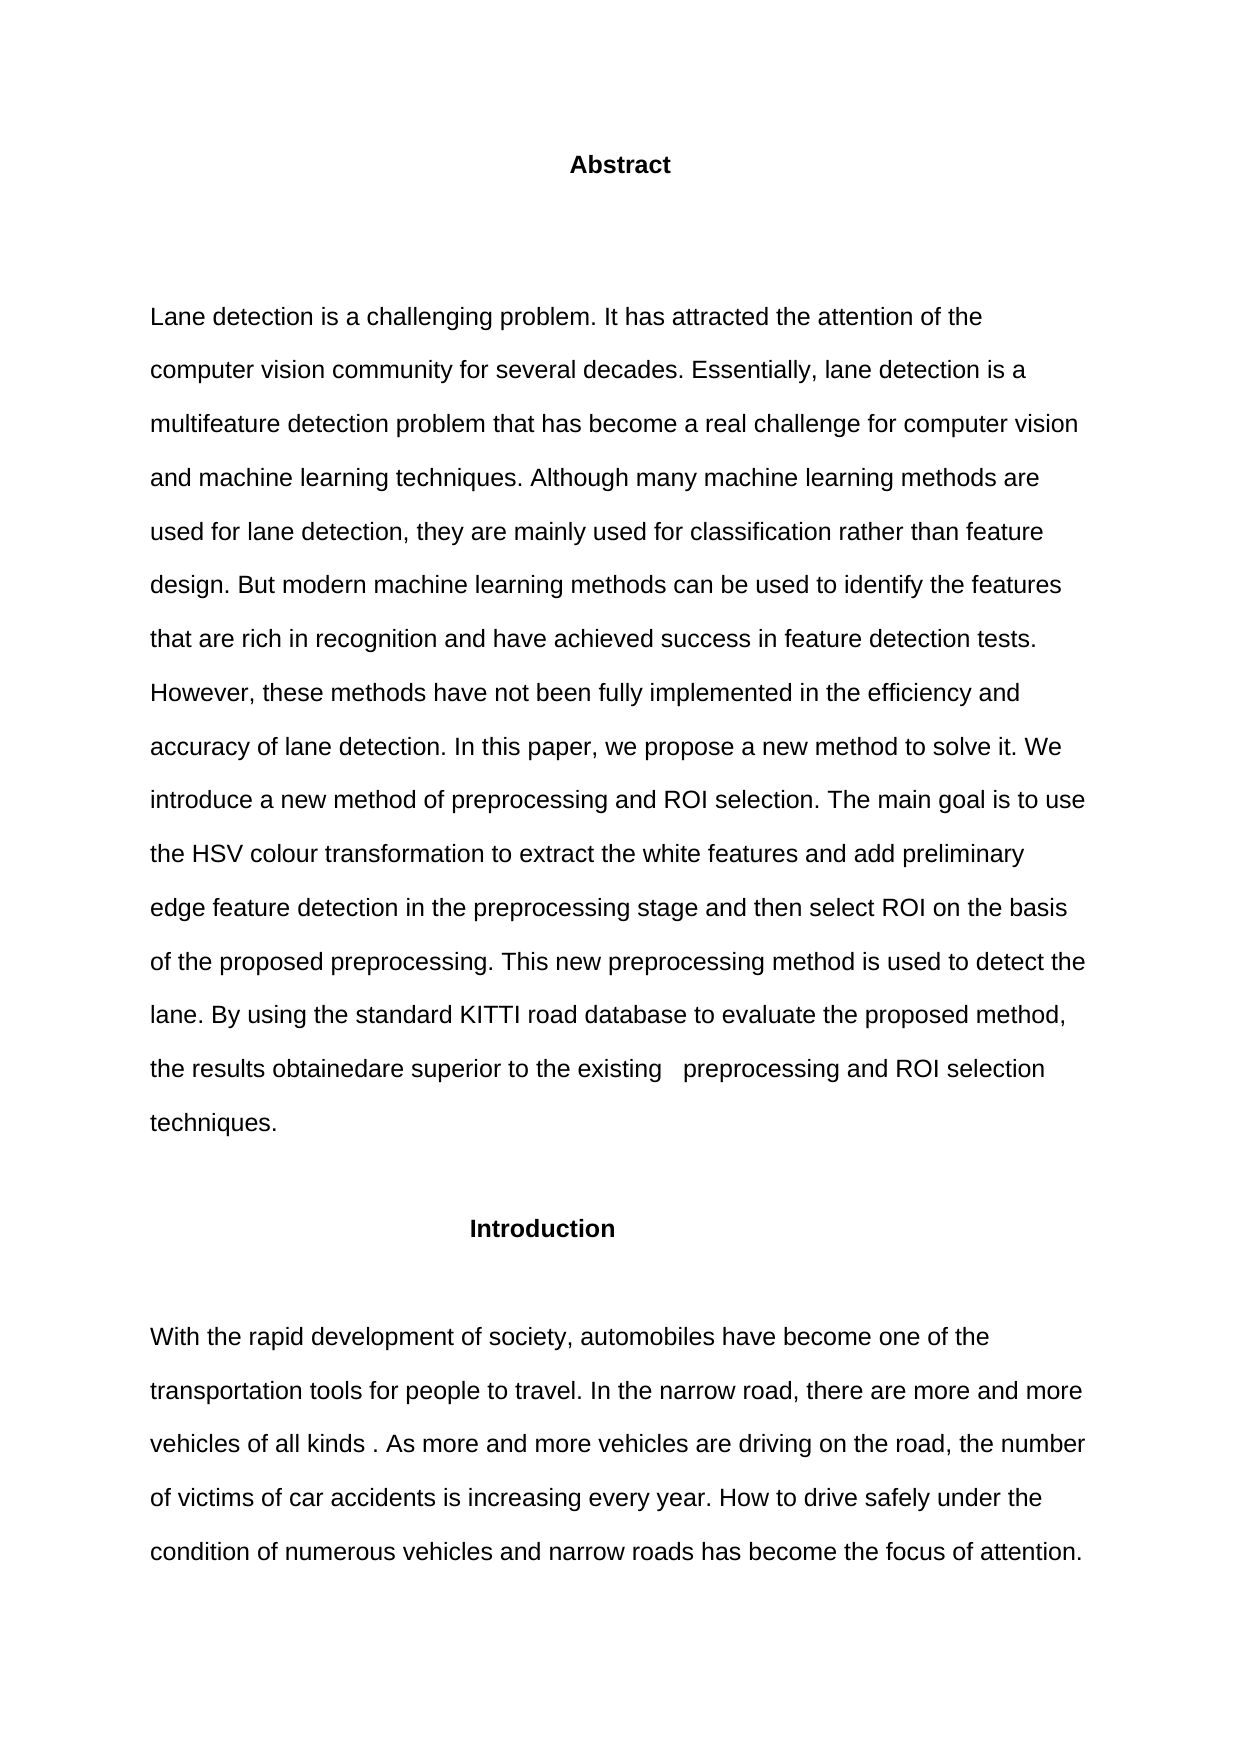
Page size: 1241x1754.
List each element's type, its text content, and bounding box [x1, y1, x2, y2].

text Lane detection is a challenging problem. It has attracted the attention of the [150, 301, 1090, 330]
text of victims of car accidents is increasing every year. How to drive safely under the [150, 1483, 1090, 1512]
text computer vision community for several decades. Essentially, lane detection is a [150, 355, 1090, 384]
text lane. By using the standard KITTI road database to evaluate the proposed method, [150, 1000, 1090, 1029]
text the results obtainedare superior to the existing preprocessing and ROI selection [150, 1054, 1090, 1083]
text accuracy of lane detection. In this paper, we propose a new method to solve it. We [150, 731, 1090, 760]
text edge feature detection in the preprocessing stage and then select ROI on the basis [150, 893, 1090, 921]
text that are rich in recognition and have achieved success in feature detection tests. [150, 624, 1090, 653]
text used for lane detection, they are mainly used for classification rather than feature [150, 516, 1090, 545]
text design. But modern machine learning methods can be used to identify the features [150, 570, 1090, 599]
text transportation tools for people to travel. In the narrow road, there are more and more [150, 1376, 1090, 1404]
text Introduction [150, 1214, 1090, 1243]
text vehicles of all kinds . As more and more vehicles are driving on the road, the number [150, 1429, 1090, 1458]
text multifeature detection problem that has become a real challenge for computer vision [150, 409, 1090, 438]
text and machine learning techniques. Although many machine learning methods are [150, 463, 1090, 491]
text introduce a new method of preprocessing and ROI selection. The main goal is to use [150, 785, 1090, 814]
text condition of numerous vehicles and narrow roads has become the focus of attention. [150, 1537, 1090, 1566]
text techniques. [150, 1108, 1090, 1136]
text of the proposed preprocessing. This new preprocessing method is used to detect the [150, 946, 1090, 975]
text the HSV colour transformation to extract the white features and add preliminary [150, 839, 1090, 868]
text However, these methods have not been fully implemented in the efficiency and [150, 678, 1090, 706]
text Abstract [150, 150, 1090, 179]
text With the rapid development of society, automobiles have become one of the [150, 1322, 1090, 1351]
